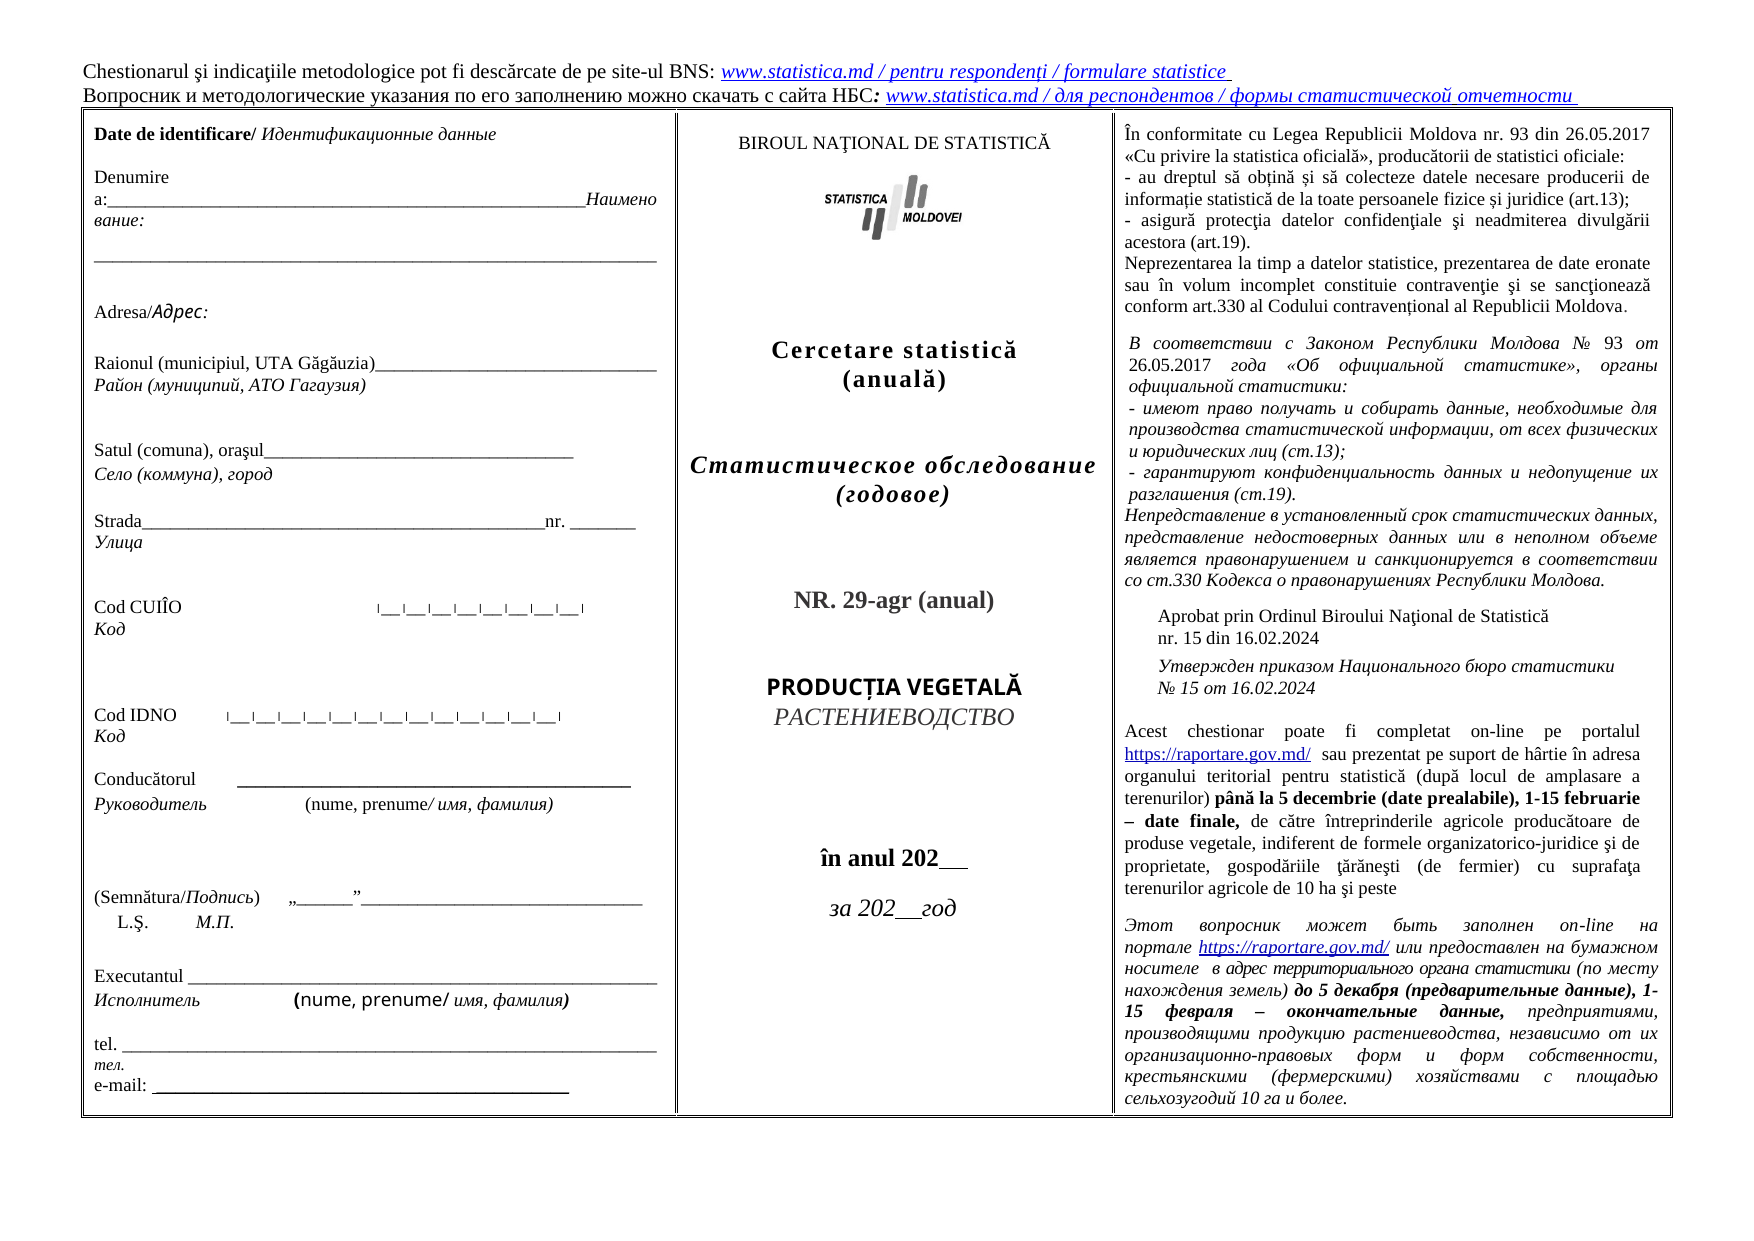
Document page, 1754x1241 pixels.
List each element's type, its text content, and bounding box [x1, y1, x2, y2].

table_header Date de identificare/ Идентификационные данные Denumirea:___________________________________________________Наименование: ____________________________________________________________ Adresa/Адрес: Raionul (municipiul, UTA Găgăuzia)______________________________ Район (муниципий, АТО Гагаузия) Satul (comuna), oraşul_________________________________ Село (коммуна), город Strada___________________________________________nr. _______ Улица Cod CUIÎO ________________ Код Cod IDNO __________________________ Код Conducătorul __________________________________________ Руководитель (nume, prenume/ имя, фамилия) (Semnătura/Подпись) „______”______________________________ L.Ş. М.П. Executantul __________________________________________________ Исполнитель (nume, prenume/ имя, фамилия) tel. _________________________________________________________ тел. e-mail: ____________________________________________ [84, 110, 676, 1115]
text Вопросник и методологические указания по его заполнению можно скачать с сайта НБС: www.statistica.md / для респондентов / формы статистической отчетности [83, 83, 1671, 107]
table_header BIROUL NAŢIONAL DE STATISTICĂ Cercetare statistică (anuală) Статистическое обследование (годовое) NR. 29-agr (anual) PRODUCȚIA VEGETALĂ РАСТЕНИЕВОДСТВО în anul 202 за 202 год [676, 110, 1113, 1115]
text Chestionarul şi indicaţiile metodologice pot fi descărcate de pe site-ul BNS: www.statistica.md / pentru respondenți / formulare statistice [83, 59, 1671, 83]
table_header În conformitate cu Legea Republicii Moldova nr. 93 din 26.05.2017 «Cu privire la statistica oficială», producătorii de statistici oficiale: - au dreptul să obțină și să colecteze datele necesare producerii de informație statistică de la toate persoanele fizice și juridice (art.13); - asigură protecţia datelor confidenţiale şi neadmiterea divulgării acestora (art.19). Neprezentarea la timp a datelor statistice, prezentarea de date eronate sau în volum incomplet constituie contravenţie şi se sancţionează conform art.330 al Codului contravențional al Republicii Moldova. В соответствии с Законом Республики Молдова № 93 oт 26.05.2017 года «Об официальной статистике», органы официальной статистики: - имеют право получать и собирать данные, необходимые для производства статистической информации, от всех физических и юридических лиц (cт.13); - гарантируют конфиденциальность данных и недопущение их разглашения (cт.19). Непредставление в установленный срок статистических данных, представление недостоверных данных или в неполном объеме является правонарушением и санкционируется в соответствии сo ст.330 Кодекса о правонарушениях Республики Молдова. Aprobat prin Ordinul Biroului Naţional de Statistică nr. 15 din 16.02.2024 Утвержден приказом Национального бюро статистики № 15 от 16.02.2024 Acest chestionar poate fi completat on-line pe portalul https://raportare.gov.md/ sau prezentat pe suport de hârtie în adresa organului teritorial pentru statistică (după locul de amplasare a terenurilor) până la 5 decembrie (date prealabile), 1-15 februarie – date finale, de către întreprinderile agricole producătoare de produse vegetale, indiferent de formele organizatorico-juridice şi de proprietate, gospodăriile ţărăneşti (de fermier) cu suprafaţa terenurilor agricole de 10 ha şi peste Этот вопросник может быть заполнен on-line на портале https://raportare.gov.md/ или предоставлен на бумажном носителе в адрес территориального органа статистики (по месту нахождения земель) до 5 декабря (предварительные данные), 1-15 февраля – окончательные данные, предприятиями, производящими продукцию растениеводства, независимо от их организационно-правовых форм и форм собственности, крестьянскими (фермерскими) хозяйствами с площадью сельхозугодий 10 га и более. [1113, 110, 1670, 1115]
picture [817, 169, 968, 246]
